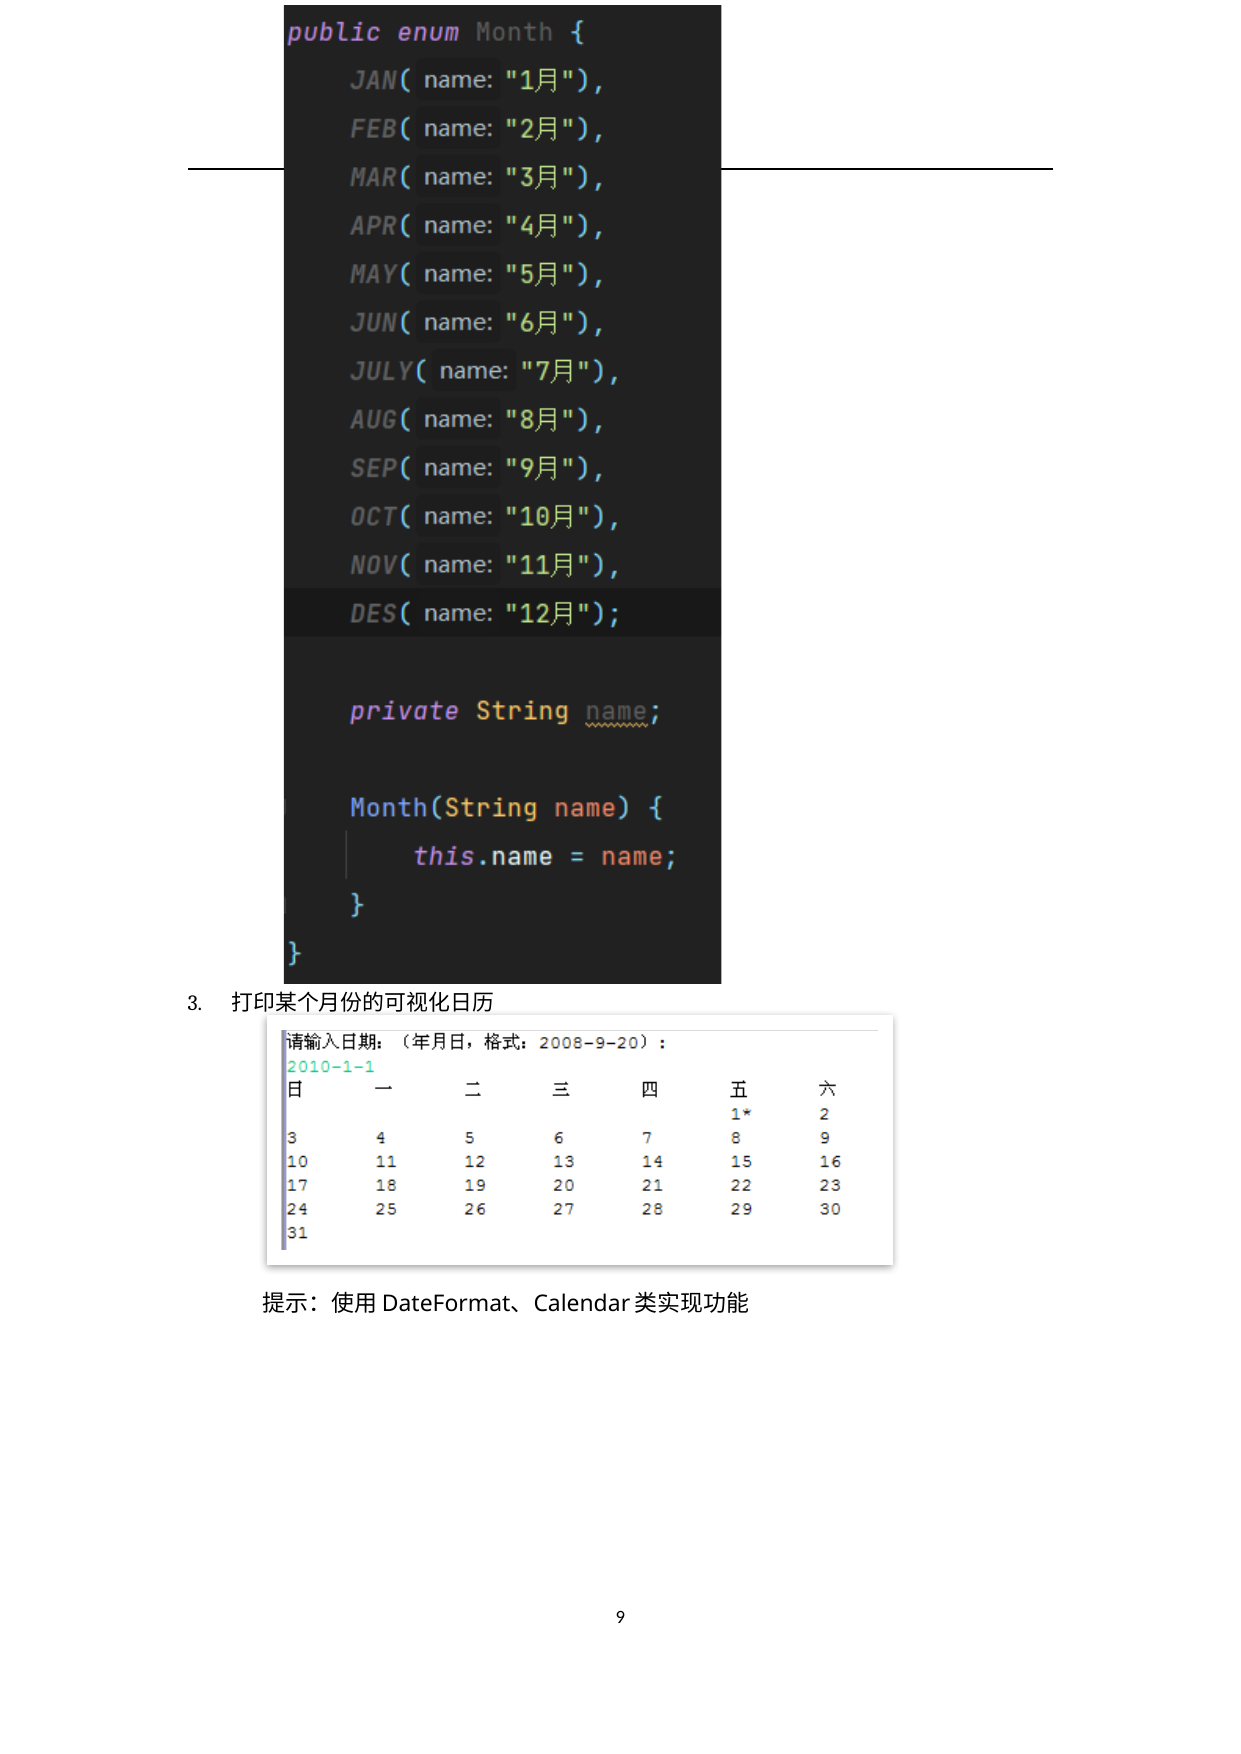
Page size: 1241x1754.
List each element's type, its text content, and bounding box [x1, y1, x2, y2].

picture [281, 1030, 878, 1250]
text 提示：使用DateFormat、Calendar类实现功能 [262, 1285, 1053, 1318]
picture [283, 5, 722, 984]
